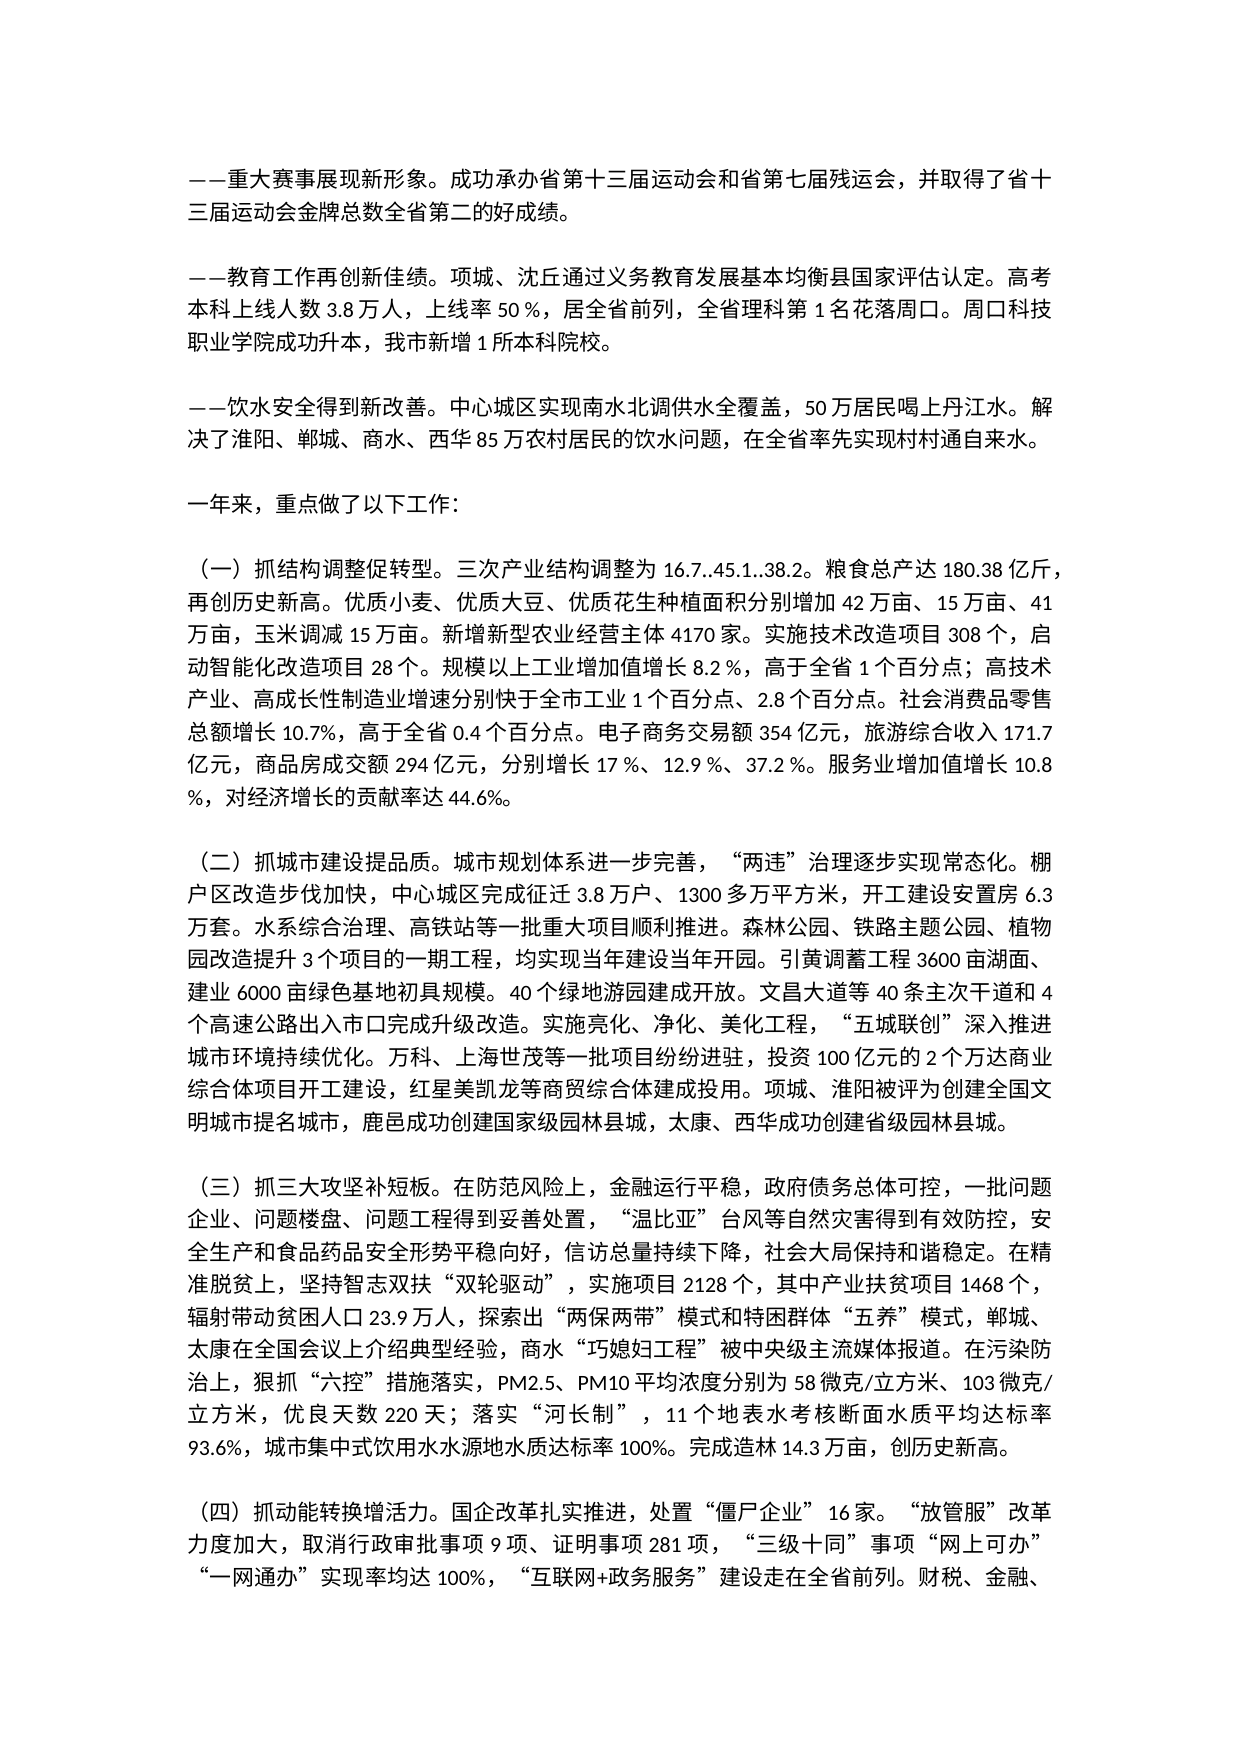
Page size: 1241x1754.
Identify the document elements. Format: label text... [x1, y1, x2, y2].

text （三）抓三大攻坚补短板。在防范风险上，金融运行平稳，政府债务总体可控，一批问题企业、问题楼盘、问题工程得到妥善处置，“温比亚”台风等自然灾害得到有效防控，安全生产和食品药品安全形势平稳向好，信访总量持续下降，社会大局保持和谐稳定。在精准脱贫上，坚持智志双扶“双轮驱动”，实施项目2128个，其中产业扶贫项目1468个，辐射带动贫困人口23.9万人，探索出“两保两带”模式和特困群体“五养”模式，郸城、太康在全国会议上介绍典型经验，商水“巧媳妇工程”被中央级主流媒体报道。在污染防治上，狠抓“六控”措施落实，PM2.5、PM10平均浓度分别为58微克/立方米、103微克/立方米，优良天数220天；落实“河长制”，11个地表水考核断面水质平均达标率 93.6%，城市集中式饮用水水源地水质达标率100%。完成造林14.3万亩，创历史新高。 [187, 1169, 1053, 1462]
text ——重大赛事展现新形象。成功承办省第十三届运动会和省第七届残运会，并取得了省十三届运动会金牌总数全省第二的好成绩。 [187, 162, 1053, 227]
text 一年来，重点做了以下工作： [187, 487, 1053, 519]
text ——教育工作再创新佳绩。项城、沈丘通过义务教育发展基本均衡县国家评估认定。高考本科上线人数3.8万人，上线率50 %，居全省前列，全省理科第1名花落周口。周口科技职业学院成功升本，我市新增1所本科院校。 [187, 259, 1053, 357]
text （二）抓城市建设提品质。城市规划体系进一步完善，“两违”治理逐步实现常态化。棚户区改造步伐加快，中心城区完成征迁3.8万户、1300多万平方米，开工建设安置房6.3万套。水系综合治理、高铁站等一批重大项目顺利推进。森林公园、铁路主题公园、植物园改造提升3个项目的一期工程，均实现当年建设当年开园。引黄调蓄工程3600亩湖面、建业6000亩绿色基地初具规模。40个绿地游园建成开放。文昌大道等40条主次干道和4个高速公路出入市口完成升级改造。实施亮化、净化、美化工程，“五城联创”深入推进，城市环境持续优化。万科、上海世茂等一批项目纷纷进驻，投资100亿元的2个万达商业综合体项目开工建设，红星美凯龙等商贸综合体建成投用。项城、淮阳被评为创建全国文明城市提名城市，鹿邑成功创建国家级园林县城，太康、西华成功创建省级园林县城。 [187, 844, 1053, 1137]
text （一）抓结构调整促转型。三次产业结构调整为16.7‥45.1‥38.2。粮食总产达180.38亿斤，再创历史新高。优质小麦、优质大豆、优质花生种植面积分别增加42万亩、15万亩、41万亩，玉米调减15万亩。新增新型农业经营主体4170家。实施技术改造项目308个，启动智能化改造项目28个。规模以上工业增加值增长8.2 %，高于全省1个百分点；高技术产业、高成长性制造业增速分别快于全市工业1个百分点、2.8个百分点。社会消费品零售总额增长10.7%，高于全省0.4个百分点。电子商务交易额354亿元，旅游综合收入171.7亿元，商品房成交额294亿元，分别增长17 %、12.9 %、37.2 %。服务业增加值增长10.8 %，对经济增长的贡献率达44.6%。 [187, 552, 1053, 812]
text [187, 1494, 1053, 1592]
text ——饮水安全得到新改善。中心城区实现南水北调供水全覆盖，50万居民喝上丹江水。解决了淮阳、郸城、商水、西华85万农村居民的饮水问题，在全省率先实现村村通自来水。 [187, 389, 1053, 454]
